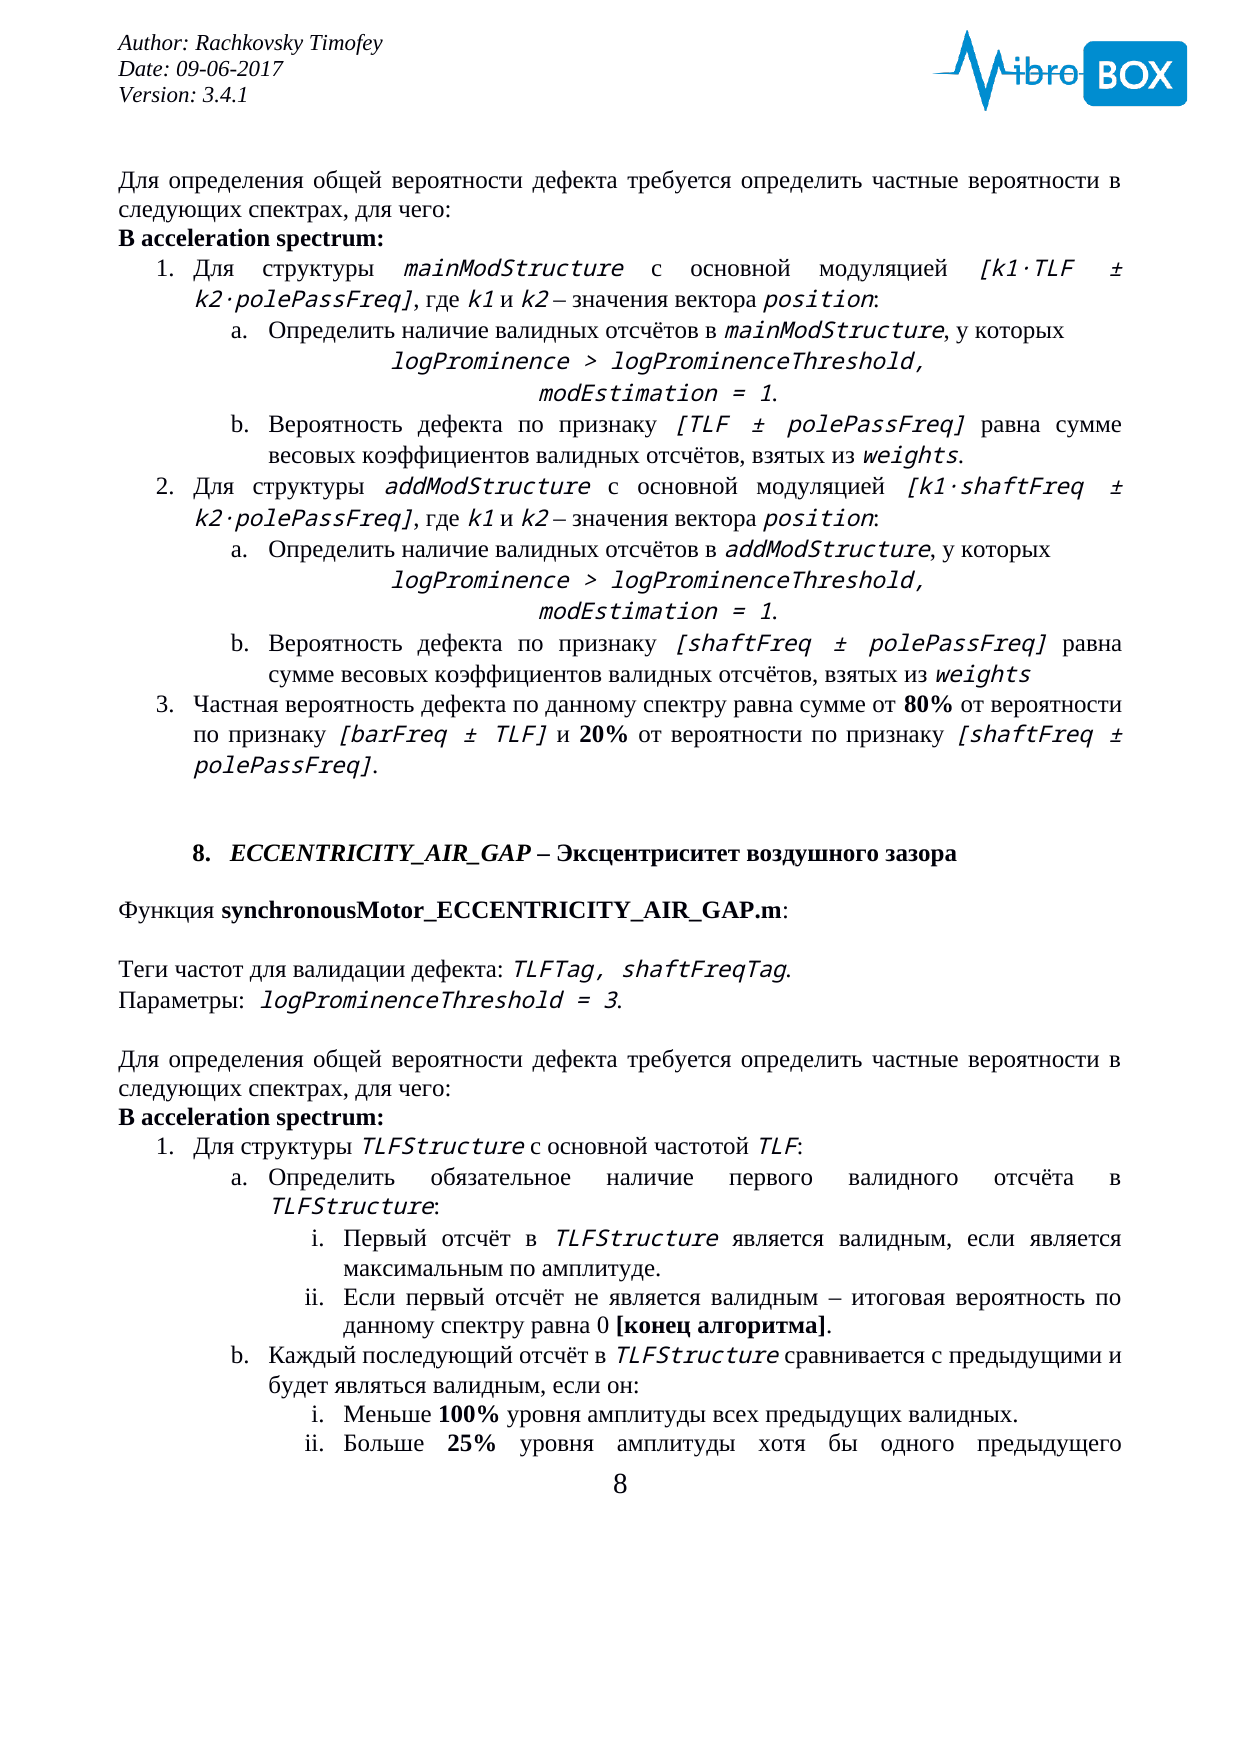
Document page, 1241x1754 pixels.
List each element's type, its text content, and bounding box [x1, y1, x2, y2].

list ECCENTRICITY_AIR_GAP – Эксцентриситет воздушного зазора [192, 838, 1122, 867]
text Теги частот для валидации дефекта: TLFTag, shaftFreqTag. [118, 953, 1122, 984]
text modEstimation = 1. [118, 377, 1122, 408]
text Для определения общей вероятности дефекта требуется определить частные вероятности в следующих спектрах, для чего: [118, 165, 1122, 223]
list Частная вероятность дефекта по данному спектру равна сумме от 80% от вероятности по признаку [barFreq ± TLF] и 20% от вероятности по признаку [shaftFreq ± polePassFreq]. [156, 689, 1122, 780]
list Если первый отсчёт не является валидным – итоговая вероятность по данному спектру равна 0 [конец алгоритма]. [324, 1282, 1122, 1339]
picture [1100, 62, 1116, 88]
list Каждый последующий отсчёт в TLFStructure сравнивается с предыдущими и будет являться валидным, если он: [231, 1339, 1122, 1399]
picture [1149, 62, 1171, 88]
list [324, 1428, 1122, 1457]
list Для структуры addModStructure с основной модуляцией [k1·shaftFreq ± k2·polePassFreq], где k1 и k2 – значения вектора position: [156, 470, 1122, 533]
list Для структуры TLFStructure с основной частотой TLF: [156, 1130, 1122, 1162]
text Параметры: logProminenceThreshold = 3. [118, 984, 1122, 1015]
picture [1030, 75, 1038, 81]
list Определить наличие валидных отсчётов в addModStructure, у которых [231, 533, 1122, 564]
text logProminence > logProminenceThreshold, [118, 564, 1122, 595]
list Вероятность дефекта по признаку [shaftFreq ± polePassFreq] равна сумме весовых коэффициентов валидных отсчётов, взятых из weights [231, 627, 1122, 689]
picture [1065, 75, 1073, 81]
text modEstimation = 1. [118, 595, 1122, 627]
list Определить обязательное наличие первого валидного отсчёта в TLFStructure: [231, 1162, 1122, 1222]
text Для определения общей вероятности дефекта требуется определить частные вероятности в следующих спектрах, для чего: [118, 1044, 1122, 1102]
list Вероятность дефекта по признаку [TLF ± polePassFreq] равна сумме весовых коэффициентов валидных отсчётов, взятых из weights. [231, 408, 1122, 470]
list Первый отсчёт в TLFStructure является валидным, если является максимальным по амплитуде. [324, 1222, 1122, 1282]
list Для структуры mainModStructure с основной модуляцией [k1·TLF ± k2·polePassFreq], где k1 и k2 – значения вектора position: [156, 252, 1122, 314]
list Определить наличие валидных отсчётов в mainModStructure, у которых [231, 314, 1122, 345]
picture [1121, 61, 1148, 88]
text Функция synchronousMotor_ECCENTRICITY_AIR_GAP.m: [118, 895, 1122, 924]
text В acceleration spectrum: [118, 223, 1122, 252]
list Меньше 100% уровня амплитуды всех предыдущих валидных. [324, 1399, 1122, 1428]
text В acceleration spectrum: [118, 1102, 1122, 1130]
picture [932, 30, 984, 111]
picture [969, 30, 1188, 111]
text logProminence > logProminenceThreshold, [118, 345, 1122, 377]
